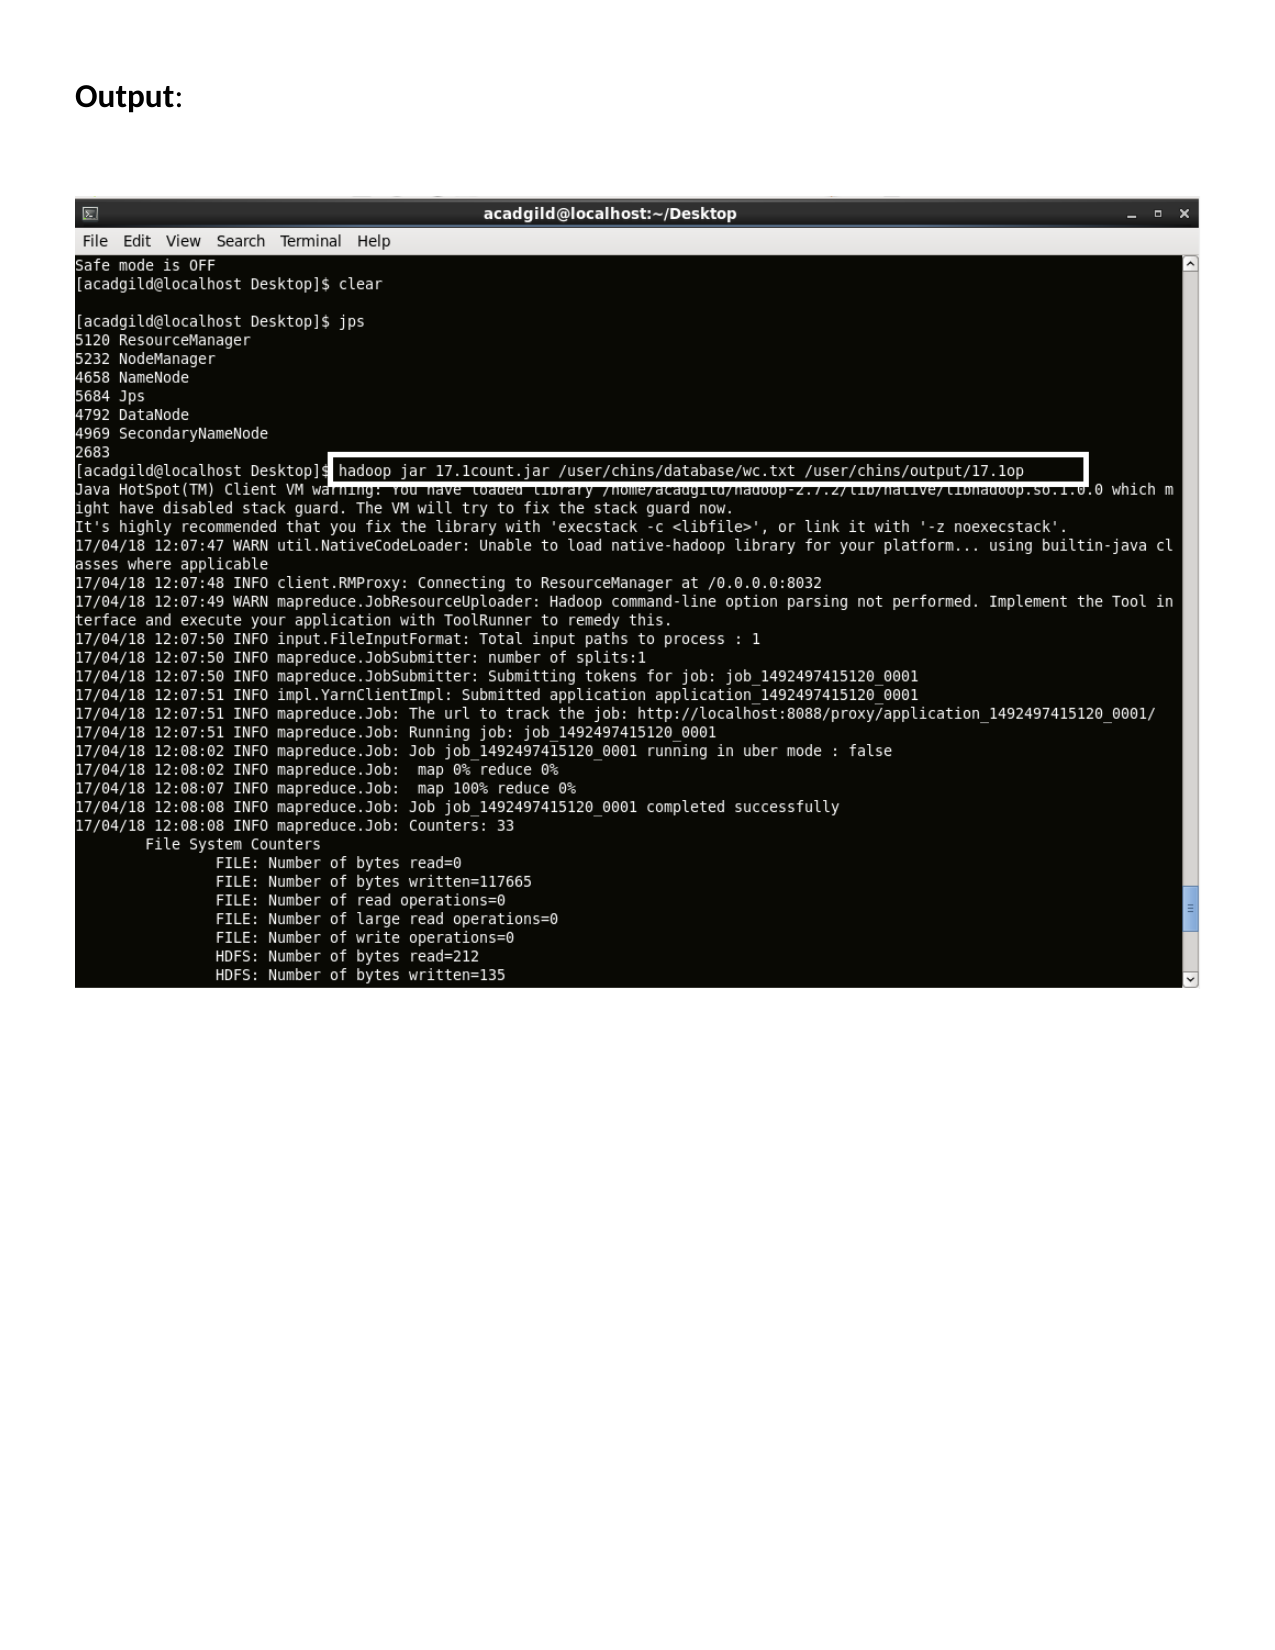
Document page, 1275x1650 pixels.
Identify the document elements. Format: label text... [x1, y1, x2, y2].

picture [75, 196, 1200, 989]
text Output: [75, 75, 1200, 116]
